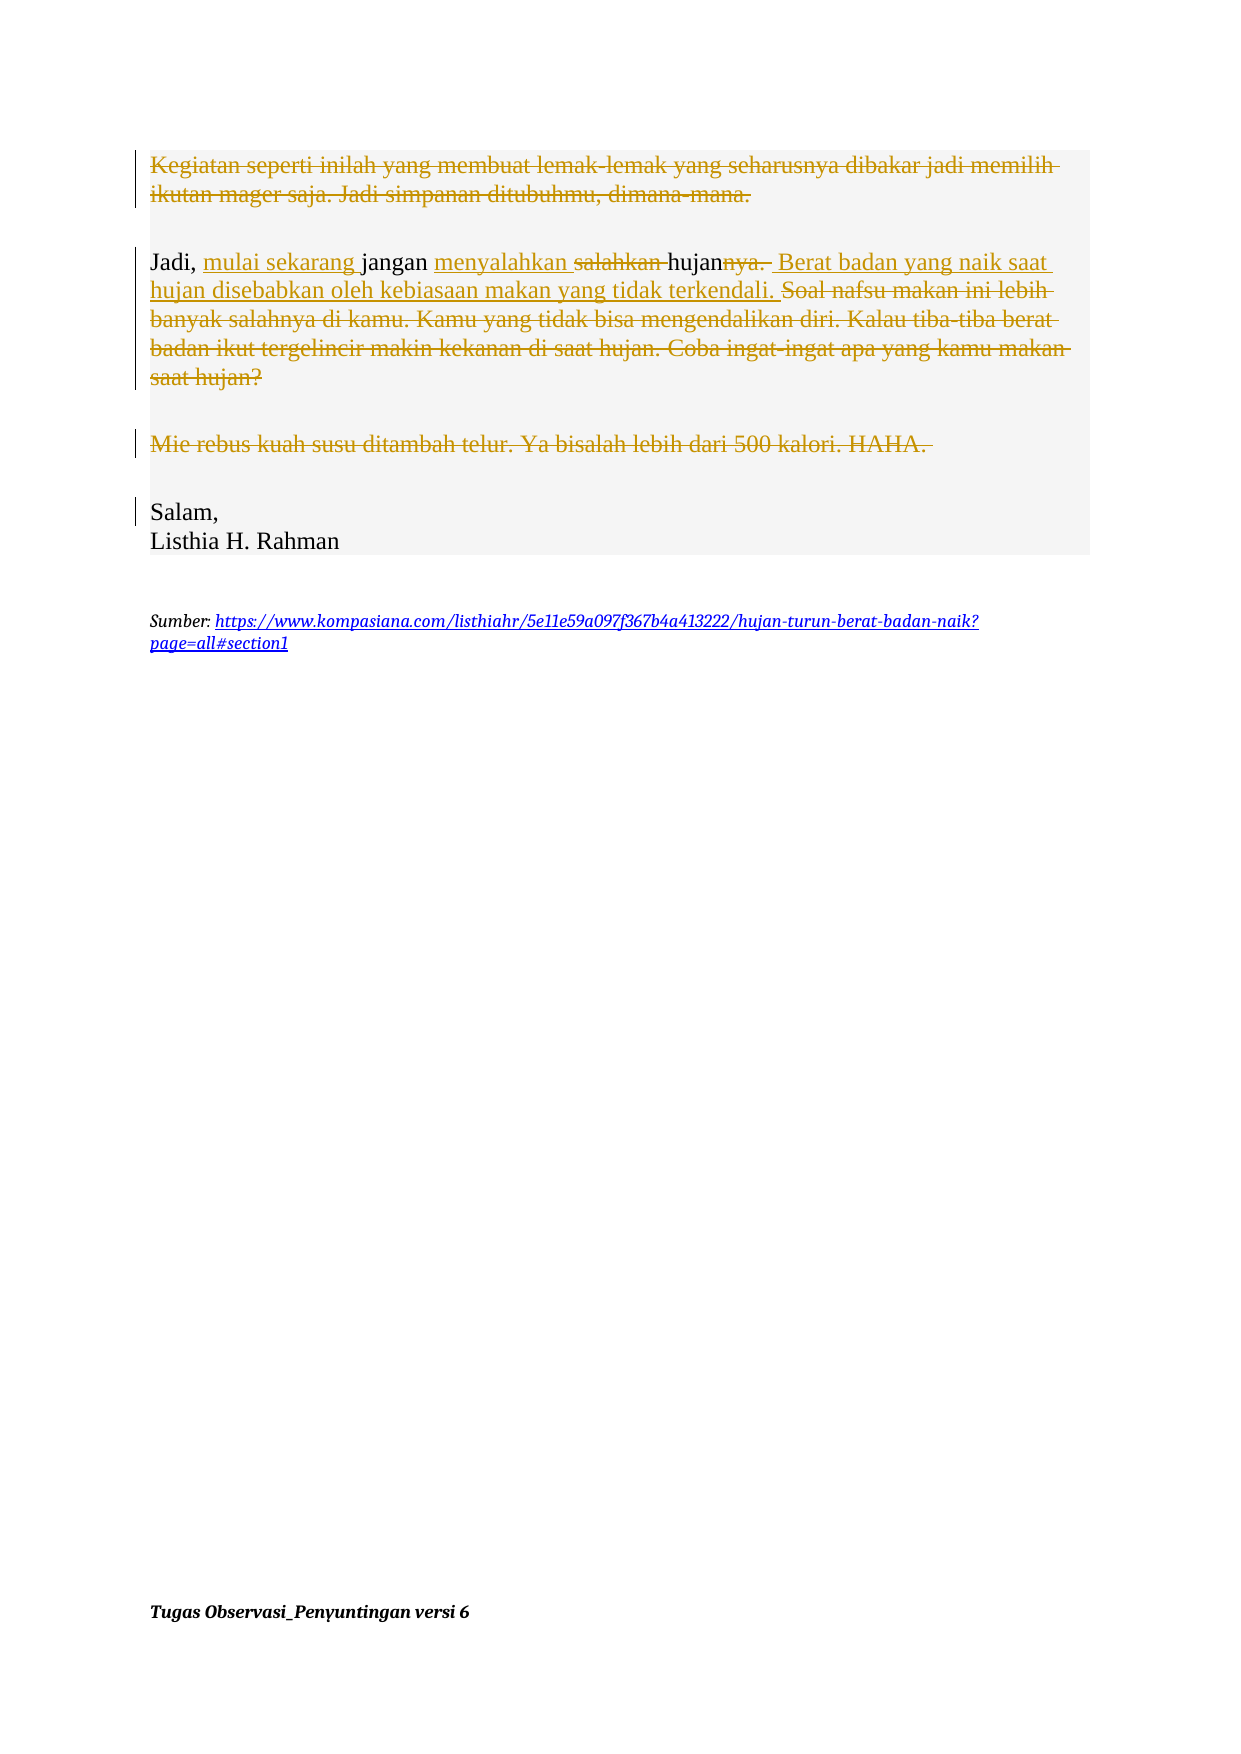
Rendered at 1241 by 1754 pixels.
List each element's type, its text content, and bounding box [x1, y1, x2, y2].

text Sumber: https://www.kompasiana.com/listhiahr/5e11e59a097f367b4a413222/hujan-turun-berat-badan-naik?page=all#section1 [150, 611, 1090, 654]
text Salam, Listhia H. Rahman [150, 497, 1090, 555]
text Jadi, jangan hujan [150, 247, 1090, 390]
